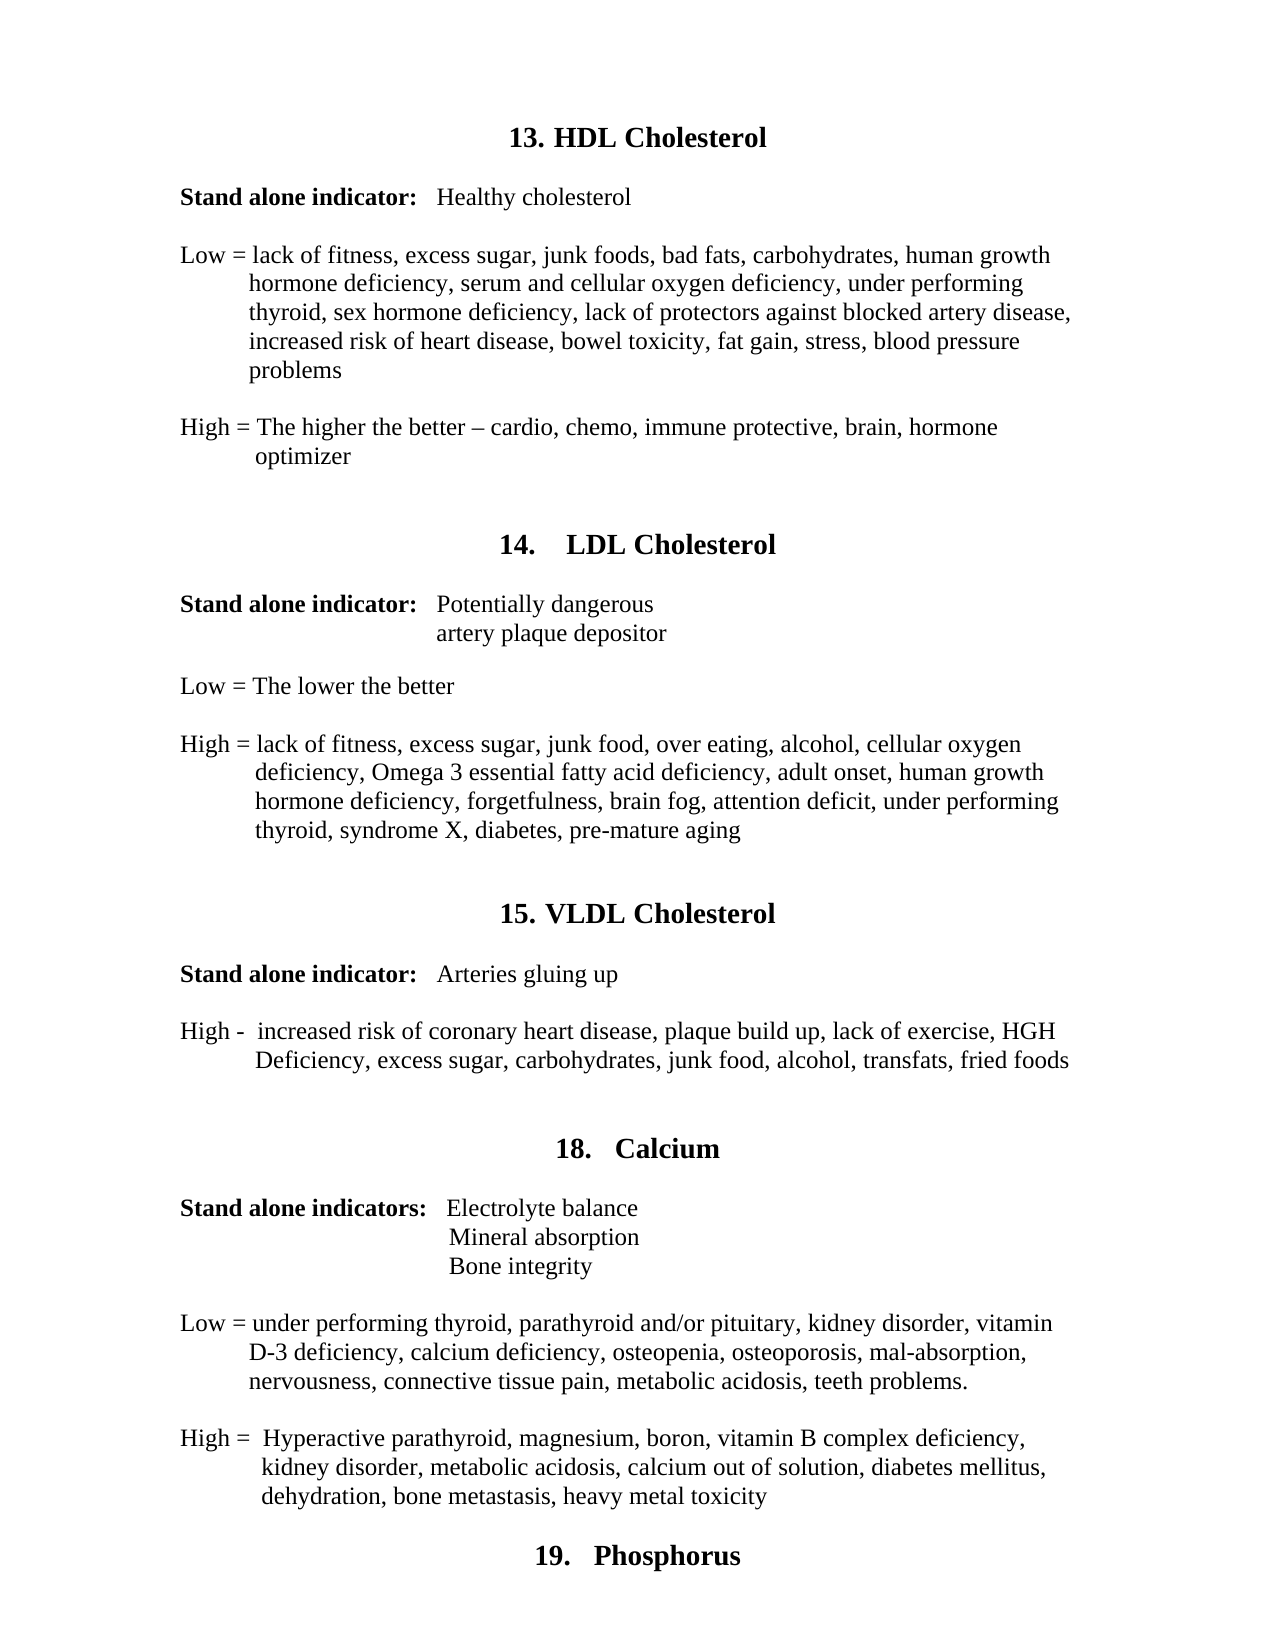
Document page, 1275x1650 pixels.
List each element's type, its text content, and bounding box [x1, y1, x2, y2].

text Stand alone indicator: Arteries gluing up [180, 959, 1095, 987]
text High = lack of fitness, excess sugar, junk food, over eating, alcohol, cellular oxygen [180, 729, 1095, 757]
text Stand alone indicator: Potentially dangerous [180, 589, 1095, 618]
text High = The higher the better – cardio, chemo, immune protective, brain, hormone [180, 412, 1095, 441]
text Low = under performing thyroid, parathyroid and/or pituitary, kidney disorder, vitamin [180, 1308, 1095, 1337]
text nervousness, connective tissue pain, metabolic acidosis, teeth problems. [180, 1366, 1095, 1395]
text increased risk of heart disease, bowel toxicity, fat gain, stress, blood pressure [180, 326, 1095, 355]
text artery plaque depositor [180, 618, 1095, 647]
list Phosphorus [180, 1538, 1095, 1572]
text hormone deficiency, forgetfulness, brain fog, attention deficit, under performing [180, 786, 1095, 815]
list VLDL Cholesterol [180, 896, 1095, 930]
text Low = The lower the better [180, 671, 1095, 700]
text hormone deficiency, serum and cellular oxygen deficiency, under performing [180, 268, 1095, 297]
text optimizer [180, 441, 1095, 470]
list LDL Cholesterol [180, 527, 1095, 561]
text High - increased risk of coronary heart disease, plaque build up, lack of exercise, HGH [180, 1016, 1095, 1045]
text thyroid, sex hormone deficiency, lack of protectors against blocked artery disease, [180, 297, 1095, 326]
text dehydration, bone metastasis, heavy metal toxicity [180, 1481, 1095, 1510]
text Low = lack of fitness, excess sugar, junk foods, bad fats, carbohydrates, human growth [180, 240, 1095, 268]
text Stand alone indicators: Electrolyte balance [180, 1193, 1095, 1222]
list Calcium [180, 1131, 1095, 1165]
text Bone integrity [180, 1251, 1095, 1280]
text kidney disorder, metabolic acidosis, calcium out of solution, diabetes mellitus, [180, 1452, 1095, 1481]
text Mineral absorption [180, 1222, 1095, 1251]
text problems [180, 355, 1095, 383]
list HDL Cholesterol [180, 120, 1095, 153]
text D-3 deficiency, calcium deficiency, osteopenia, osteoporosis, mal-absorption, [180, 1337, 1095, 1366]
text deficiency, Omega 3 essential fatty acid deficiency, adult onset, human growth [180, 757, 1095, 786]
text High = Hyperactive parathyroid, magnesium, boron, vitamin B complex deficiency, [180, 1423, 1095, 1452]
text thyroid, syndrome X, diabetes, pre-mature aging [180, 815, 1095, 844]
text Stand alone indicator: Healthy cholesterol [180, 182, 1095, 211]
text Deficiency, excess sugar, carbohydrates, junk food, alcohol, transfats, fried foods [180, 1045, 1095, 1074]
